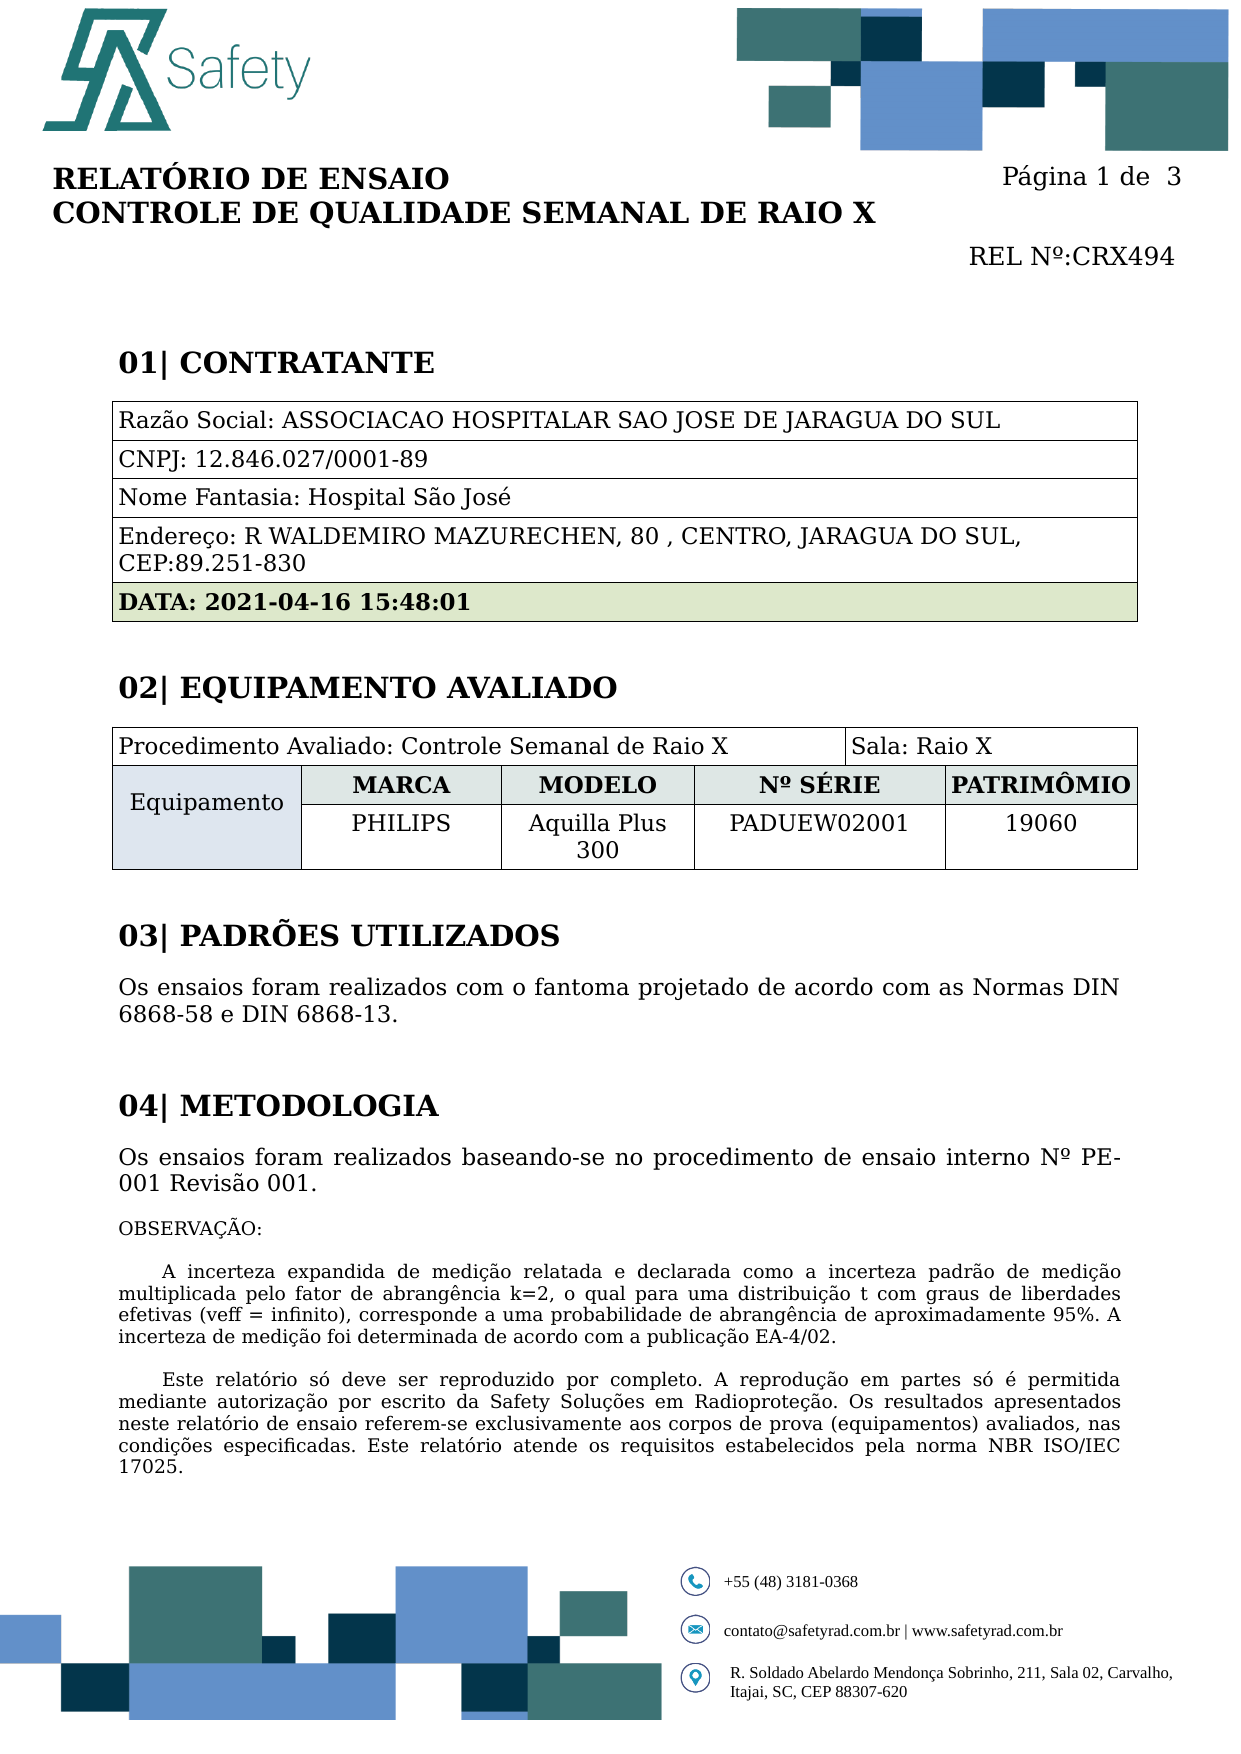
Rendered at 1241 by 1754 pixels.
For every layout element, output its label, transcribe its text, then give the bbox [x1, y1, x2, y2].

text A incerteza expandida de medição relatada e declarada como a incerteza padrão de medição multiplicada pelo fator de abrangência k=2, o qual para uma distribuição t com graus de liberdades efetivas (veff = infinito), corresponde a uma probabilidade de abrangência de aproximadamente 95%. A incerteza de medição foi determinada de acordo com a publicação EA-4/02. [118, 1261, 1122, 1348]
table_cell PADUEW02001 [695, 805, 945, 869]
table_cell Endereço: R WALDEMIRO MAZURECHEN, 80 , CENTRO, JARAGUA DO SUL, CEP:89.251-830 [113, 518, 1137, 582]
picture [0, 1566, 662, 1720]
text OBSERVAÇÃO: [118, 1218, 1122, 1240]
table_header Procedimento Avaliado: Controle Semanal de Raio X [113, 728, 845, 765]
table_header Razão Social: ASSOCIACAO HOSPITALAR SAO JOSE DE JARAGUA DO SUL [113, 402, 1137, 439]
table_cell MODELO [502, 766, 694, 804]
picture [736, 8, 1229, 151]
table_cell DATA: 2021-04-16 15:48:01 [113, 583, 1137, 621]
table_cell PATRIMÔMIO [946, 766, 1137, 804]
table_cell MARCA [302, 766, 501, 804]
table_cell Nome Fantasia: Hospital São José [113, 479, 1137, 517]
text Este relatório só deve ser reproduzido por completo. A reprodução em partes só é permitida mediante autorização por escrito da Safety Soluções em Radioproteção. Os resultados apresentados neste relatório de ensaio referem-se exclusivamente aos corpos de prova (equipamentos) avaliados, nas condições especificadas. Este relatório atende os requisitos estabelecidos pela norma NBR ISO/IEC 17025. [118, 1369, 1122, 1478]
table_cell PHILIPS [302, 805, 501, 869]
picture [680, 1566, 710, 1596]
picture [42, 8, 311, 131]
table_header Sala: Raio X [846, 728, 1137, 765]
text Os ensaios foram realizados baseando-se no procedimento de ensaio interno Nº PE-001 Revisão 001. [118, 1144, 1122, 1197]
table_cell Aquilla Plus 300 [502, 805, 694, 869]
text 01| CONTRATANTE [118, 346, 1122, 380]
table_cell CNPJ: 12.846.027/0001-89 [113, 441, 1137, 478]
text Os ensaios foram realizados com o fantoma projetado de acordo com as Normas DIN 6868-58 e DIN 6868-13. [118, 974, 1122, 1028]
picture [680, 1614, 710, 1644]
table_cell Equipamento [113, 766, 301, 869]
table_cell 19060 [946, 805, 1137, 869]
text 03| PADRÕES UTILIZADOS [118, 919, 1122, 954]
picture [680, 1663, 710, 1693]
table_cell Nº SÉRIE [695, 766, 945, 804]
text 04| METODOLOGIA [118, 1089, 1122, 1123]
text 02| EQUIPAMENTO AVALIADO [118, 671, 1122, 706]
